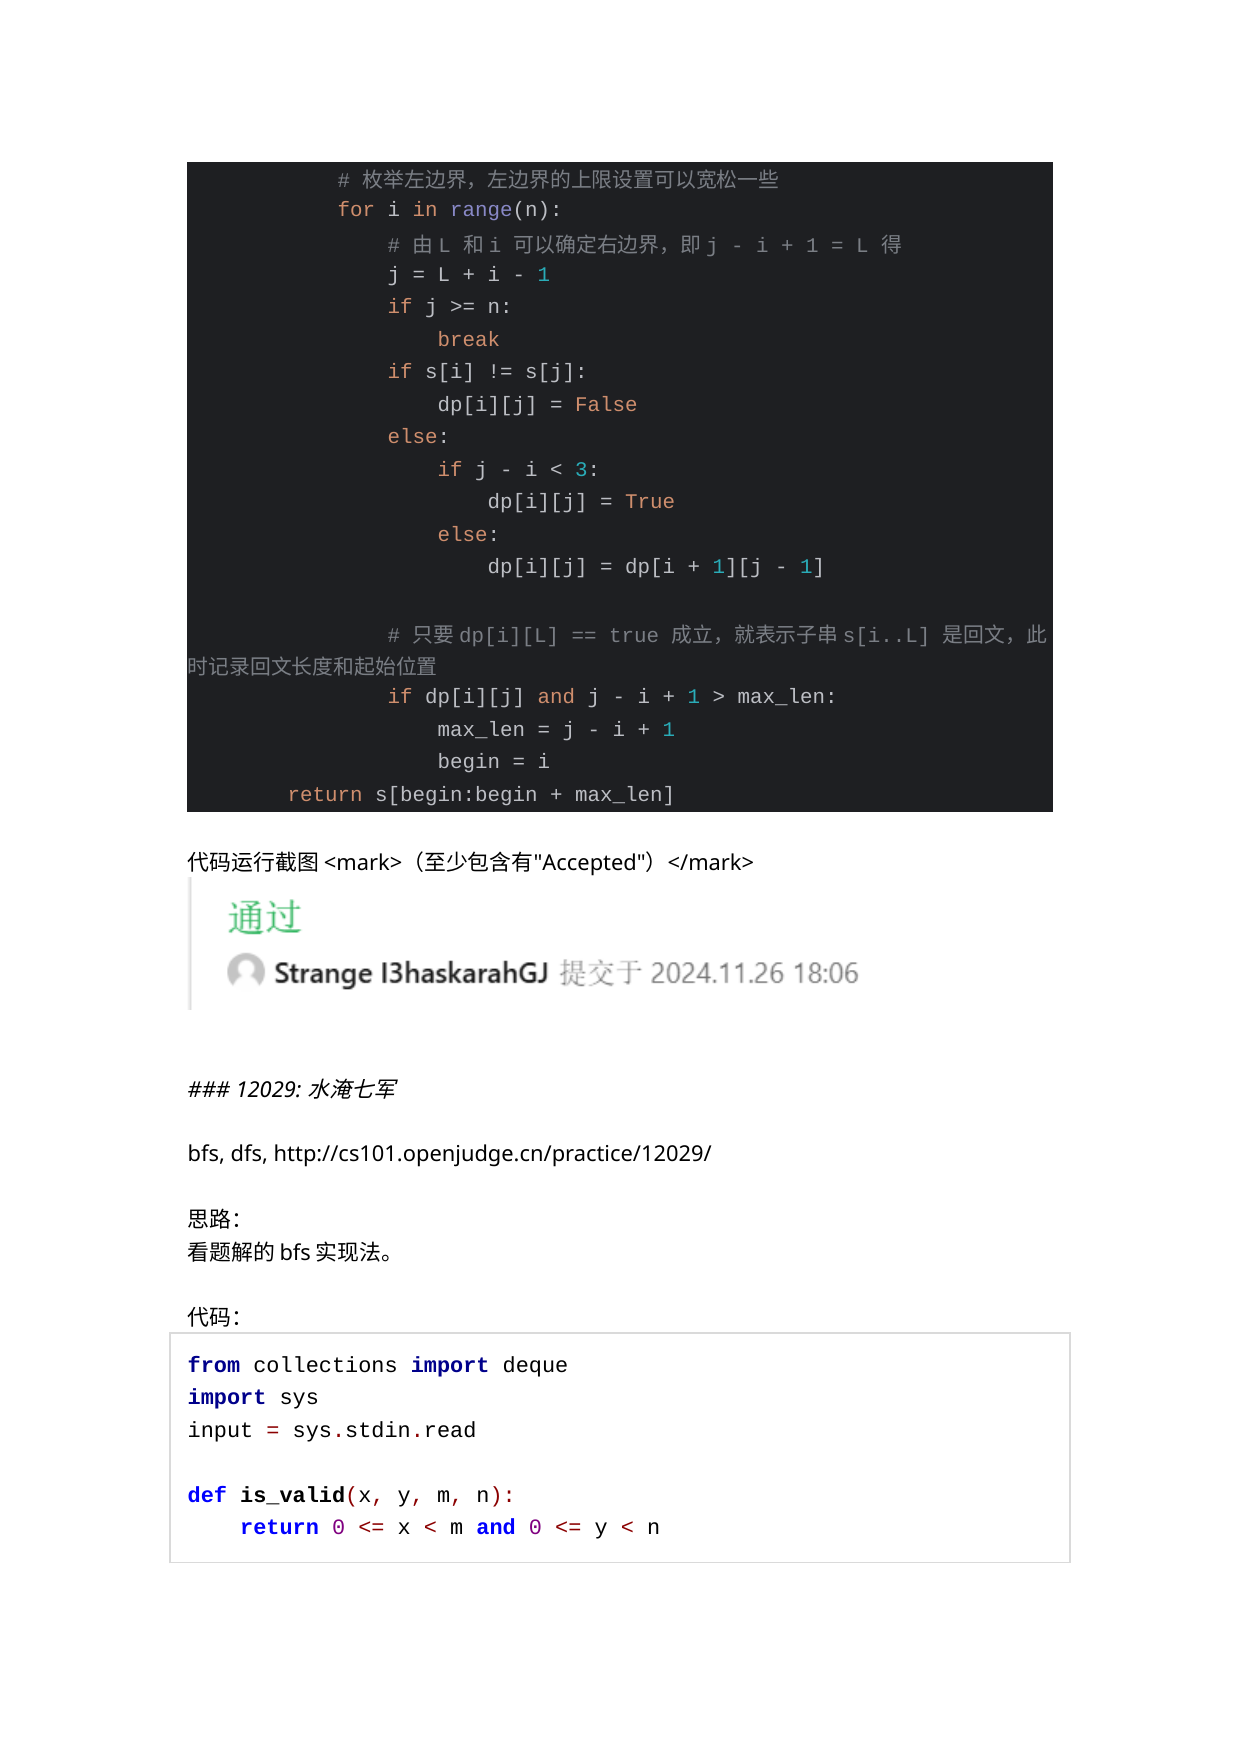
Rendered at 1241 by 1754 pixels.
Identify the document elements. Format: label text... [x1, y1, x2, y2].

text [187, 162, 1053, 812]
text ### 12029: 水淹七军 [187, 1072, 1053, 1104]
text bfs, dfs, http://cs101.openjudge.cn/practice/12029/ [187, 1137, 1053, 1169]
picture [187, 877, 1002, 1010]
text return 0 <= x < m and 0 <= y < n [171, 1494, 1069, 1562]
text import sys [187, 1383, 1053, 1415]
text input = sys.stdin.read [187, 1415, 1053, 1448]
text 看题解的bfs实现法。 [187, 1234, 1053, 1267]
text 思路： [187, 1202, 1053, 1234]
text from collections import deque [171, 1334, 1069, 1383]
text def is_valid(x, y, m, n): [187, 1480, 1053, 1494]
text 代码运行截图 <mark>（至少包含有"Accepted"）</mark> [187, 844, 1053, 877]
text 代码： [187, 1299, 1053, 1332]
